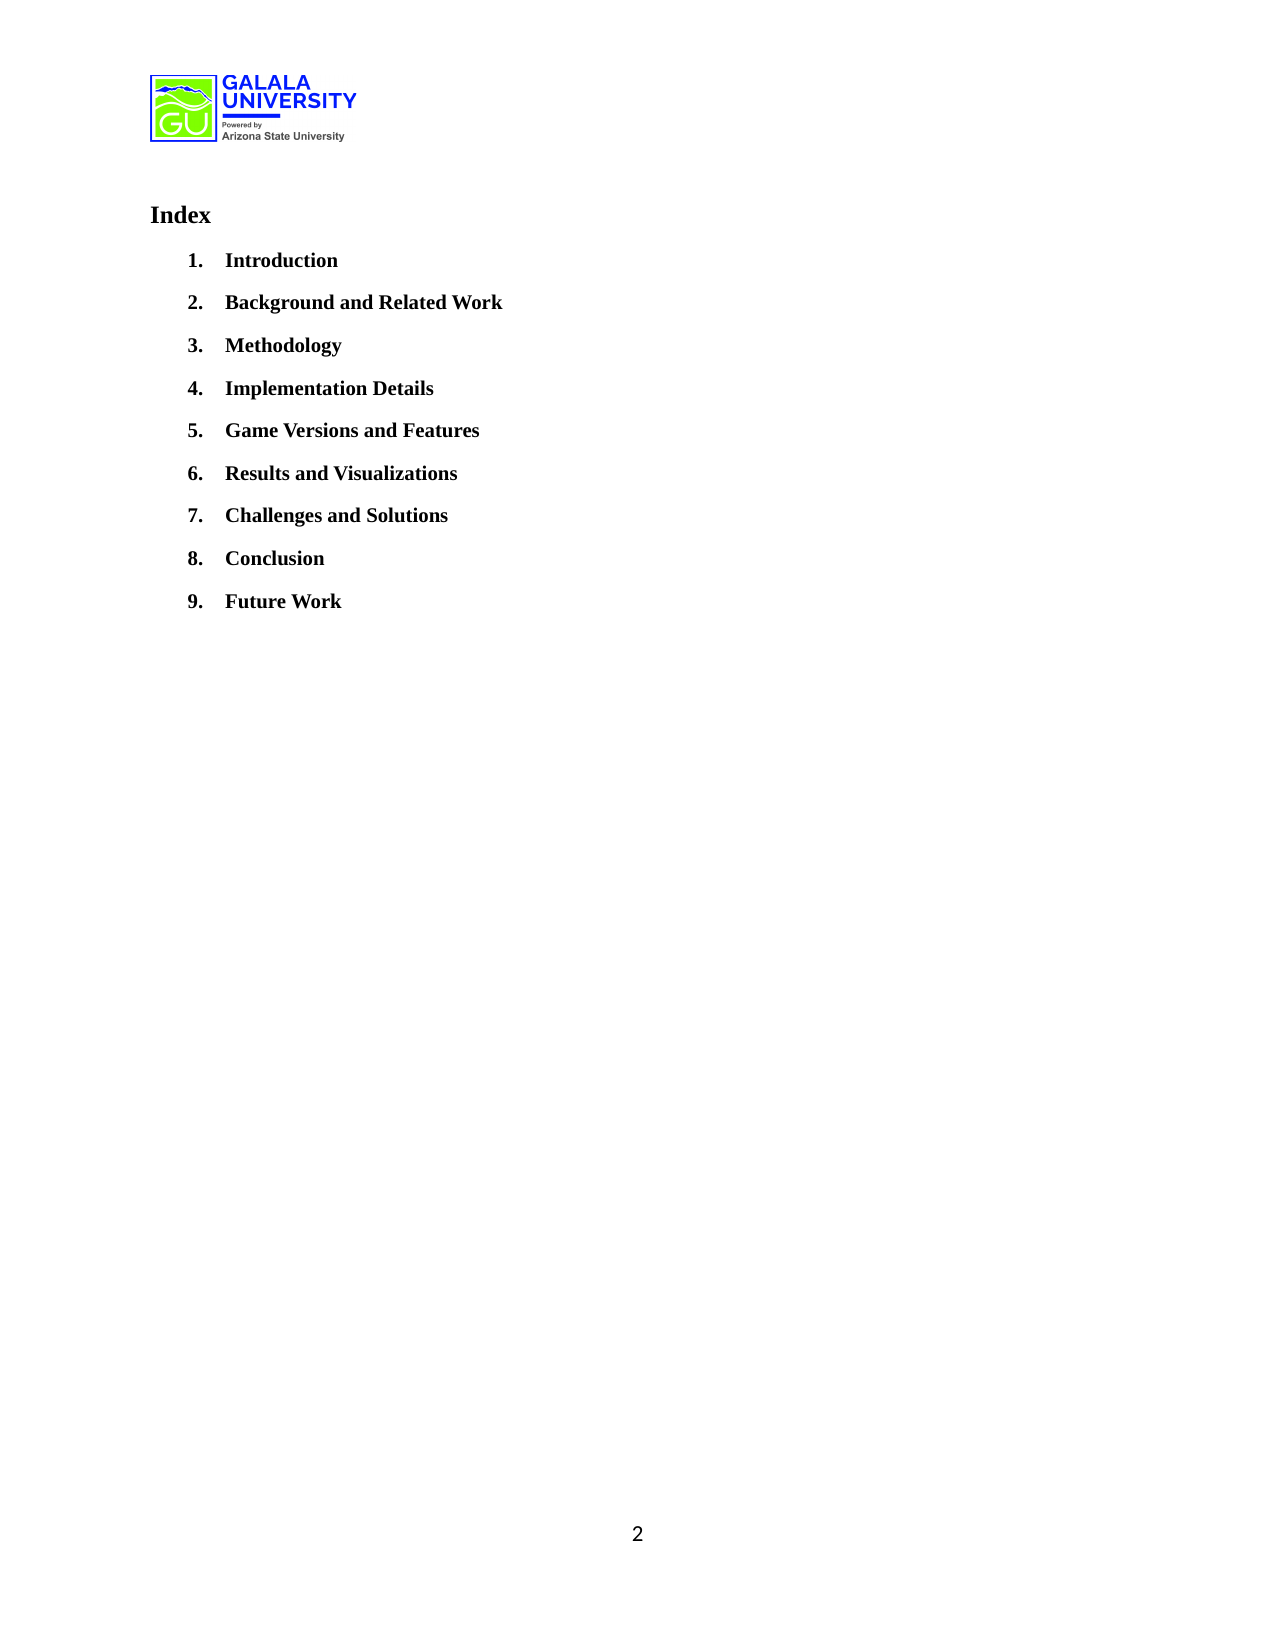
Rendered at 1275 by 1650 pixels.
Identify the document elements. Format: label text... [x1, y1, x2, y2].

list Introduction [187, 248, 1125, 272]
picture [150, 75, 357, 142]
list Future Work [187, 588, 1125, 613]
list Conclusion [187, 546, 1125, 570]
list Results and Visualizations [187, 461, 1125, 485]
list Game Versions and Features [187, 418, 1125, 442]
list Implementation Details [187, 376, 1125, 399]
text Index [150, 200, 1125, 229]
list Background and Related Work [187, 290, 1125, 314]
list Challenges and Solutions [187, 503, 1125, 527]
list Methodology [187, 333, 1125, 357]
